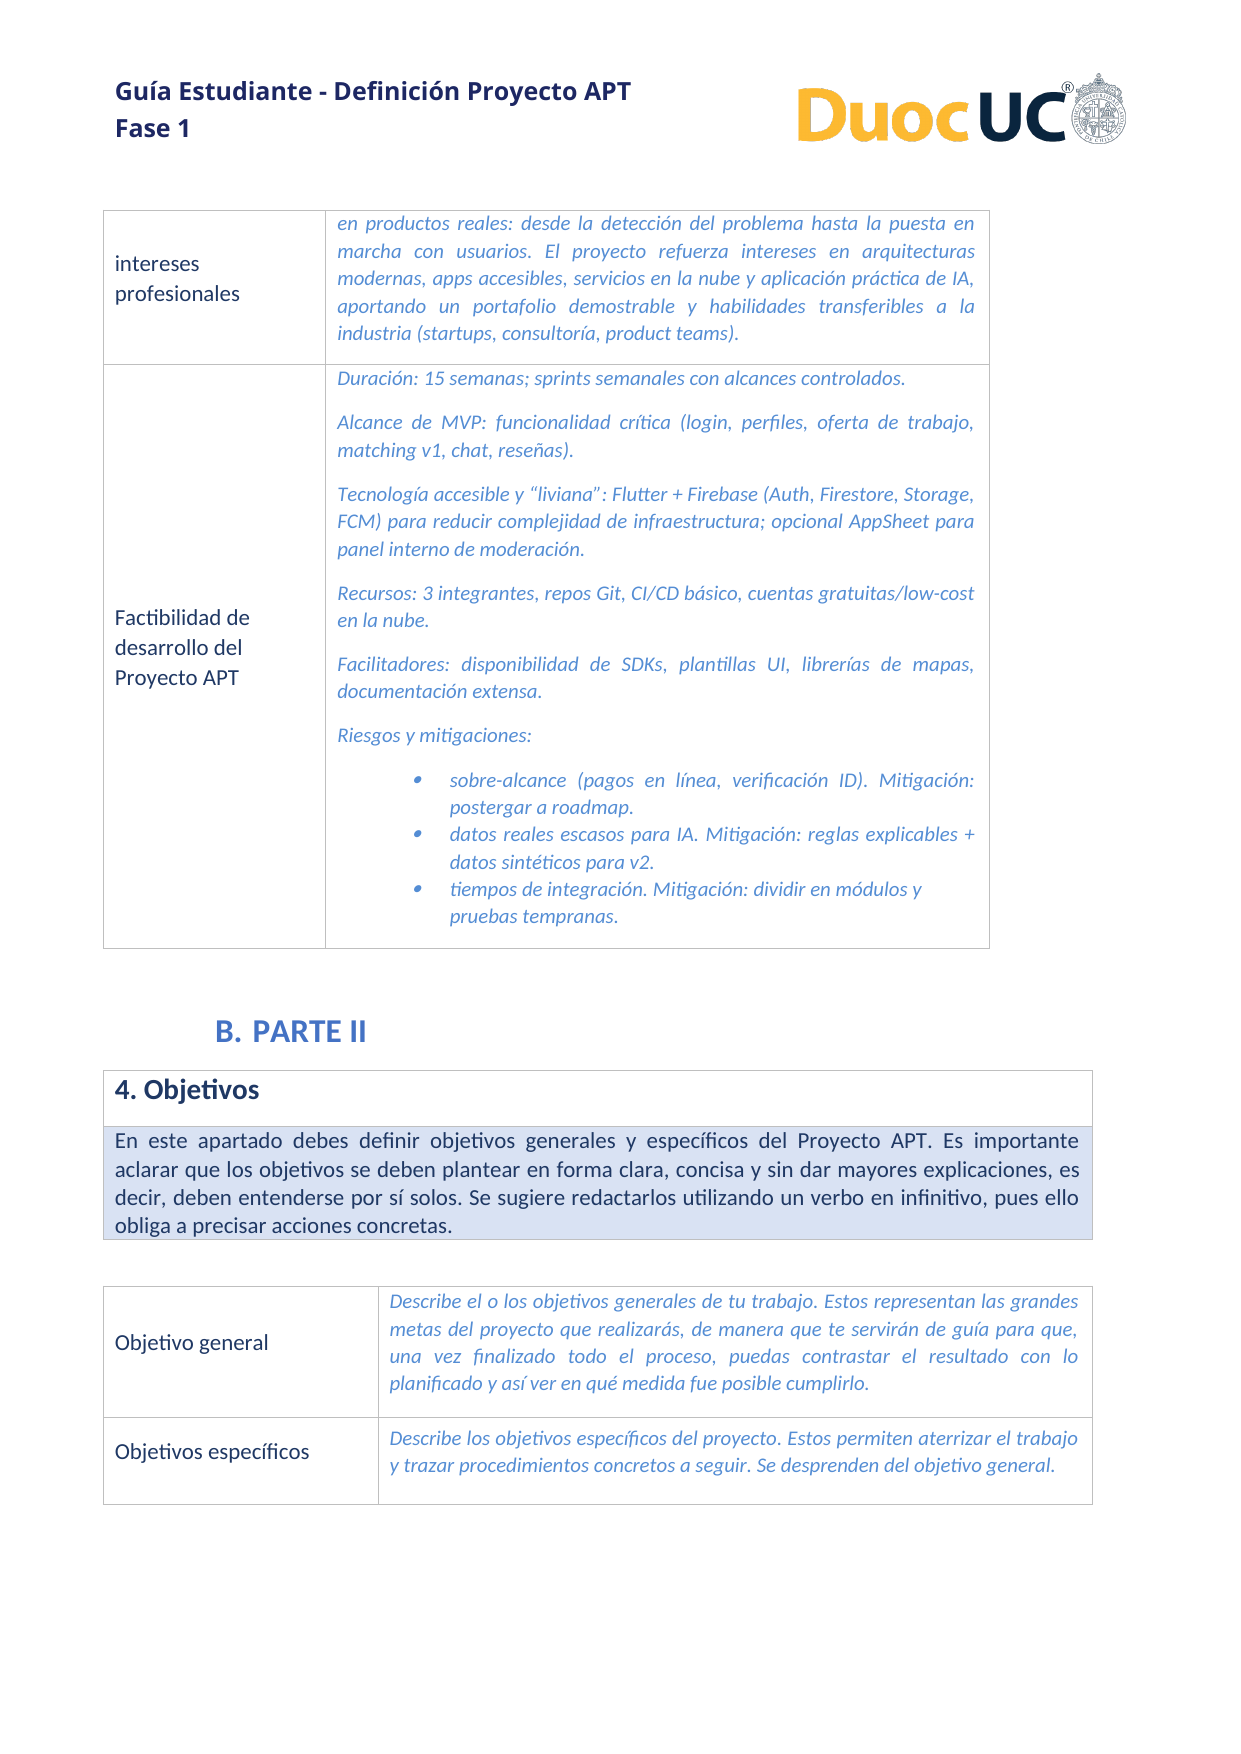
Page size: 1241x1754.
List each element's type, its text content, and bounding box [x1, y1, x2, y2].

table_cell Describe los objetivos específicos del proyecto. Estos permiten aterrizar el trabajo y trazar procedimientos concretos a seguir. Se desprenden del objetivo general. [379, 1418, 1092, 1503]
picture [798, 73, 1126, 144]
table_cell En este apartado debes definir objetivos generales y específicos del Proyecto APT. Es importante aclarar que los objetivos se deben plantear en forma clara, concisa y sin dar mayores explicaciones, es decir, deben entenderse por sí solos. Se sugiere redactarlos utilizando un verbo en infinitivo, pues ello obliga a precisar acciones concretas. [104, 1127, 1092, 1239]
table_cell Duración: 15 semanas; sprints semanales con alcances controlados. Alcance de MVP: funcionalidad crítica (login, perfiles, oferta de trabajo, matching v1, chat, reseñas). Tecnología accesible y “liviana”: Flutter + Firebase (Auth, Firestore, Storage, FCM) para reducir complejidad de infraestructura; opcional AppSheet para panel interno de moderación. Recursos: 3 integrantes, repos Git, CI/CD básico, cuentas gratuitas/low-cost en la nube. Facilitadores: disponibilidad de SDKs, plantillas UI, librerías de mapas, documentación extensa. Riesgos y mitigaciones: sobre-alcance (pagos en línea, verificación ID). Mitigación: postergar a roadmap. datos reales escasos para IA. Mitigación: reglas explicables + datos sintéticos para v2. tiempos de integración. Mitigación: dividir en módulos y pruebas tempranas. [326, 365, 989, 948]
table_cell Factibilidad de desarrollo del Proyecto APT [104, 365, 325, 948]
table_header Describe el o los objetivos generales de tu trabajo. Estos representan las grandes metas del proyecto que realizarás, de manera que te servirán de guía para que, una vez finalizado todo el proceso, puedas contrastar el resultado con lo planificado y así ver en qué medida fue posible cumplirlo. [379, 1287, 1092, 1417]
table_cell Objetivos específicos [104, 1418, 378, 1503]
table_header Objetivo general [104, 1287, 378, 1417]
table_header 4. Objetivos [104, 1071, 1092, 1126]
list PARTE II [215, 1009, 1063, 1050]
table_cell Relación con los intereses profesionales [104, 211, 325, 364]
